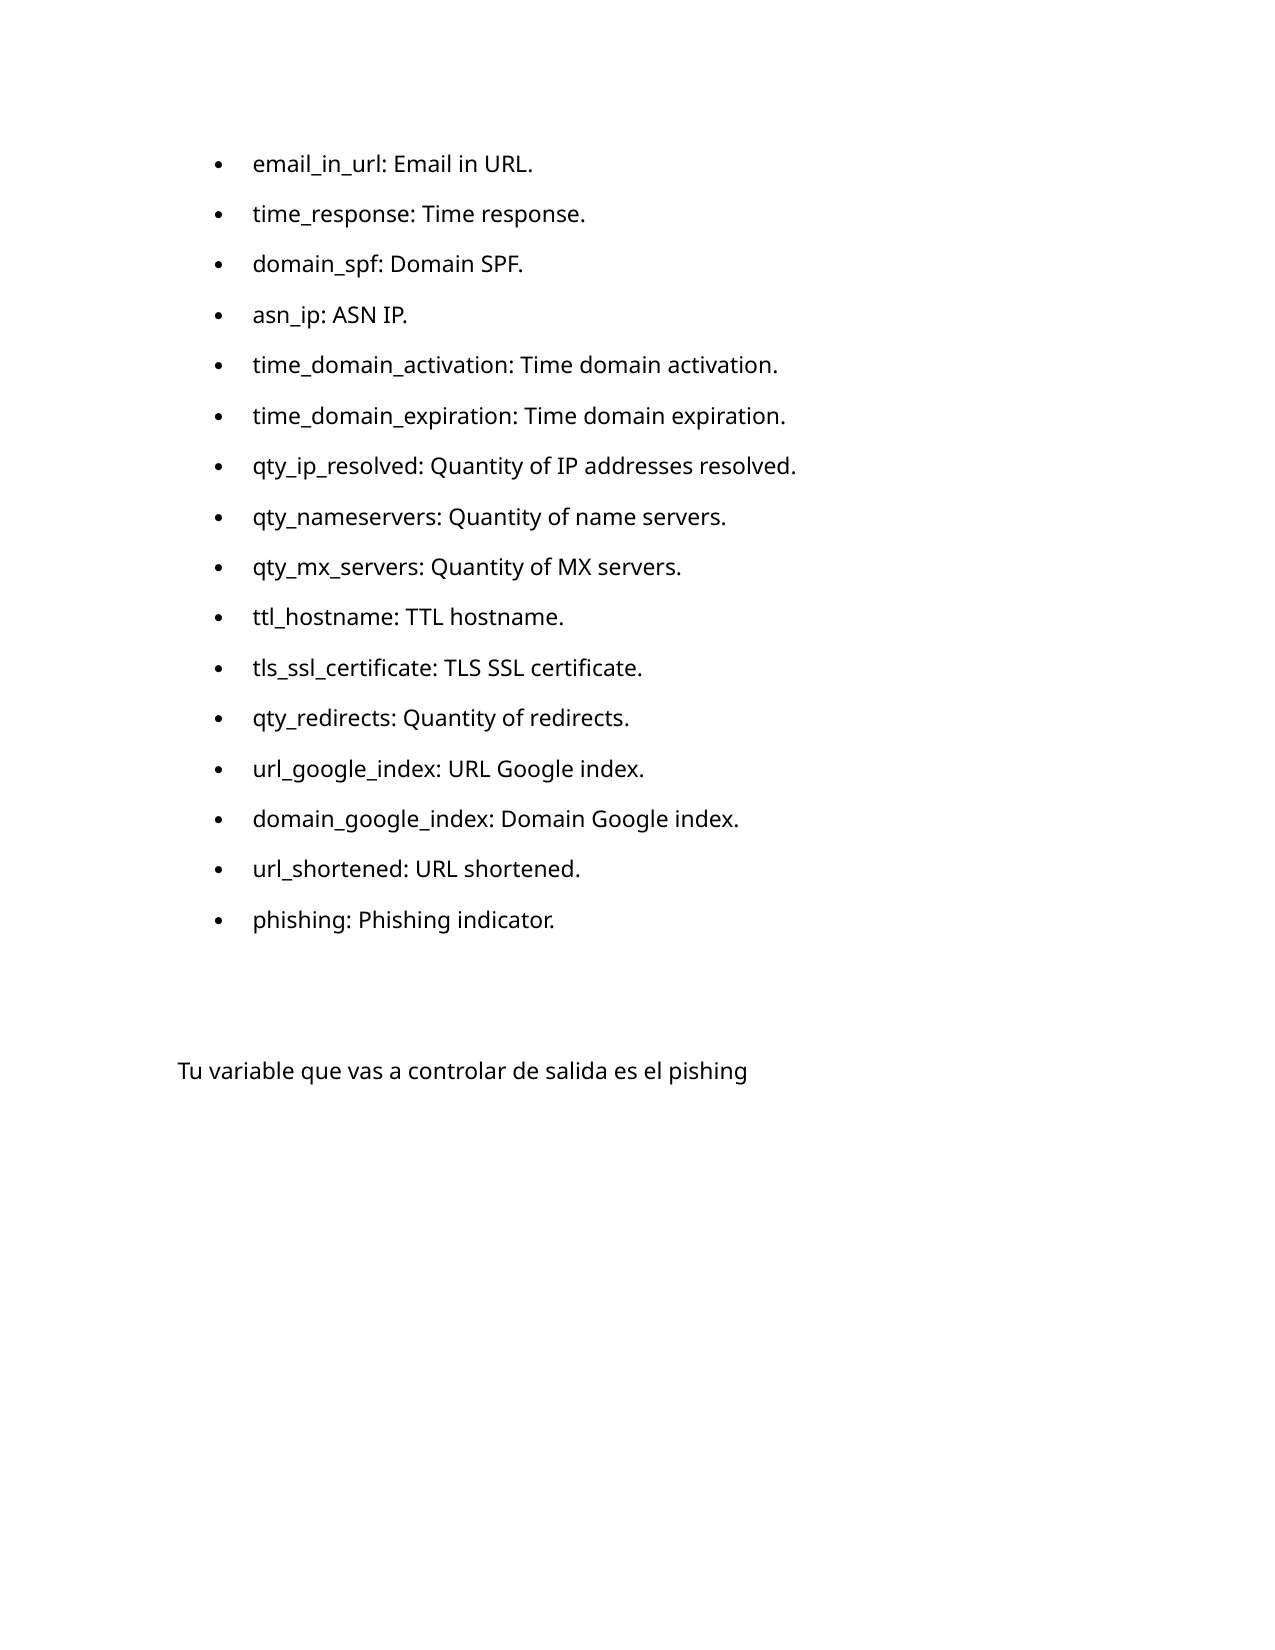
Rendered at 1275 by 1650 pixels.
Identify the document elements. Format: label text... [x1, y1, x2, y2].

list url_shortened: URL shortened. [215, 853, 1098, 885]
list email_in_url: Email in URL. [215, 148, 1098, 179]
list qty_ip_resolved: Quantity of IP addresses resolved. [215, 450, 1098, 481]
list phishing: Phishing indicator. [215, 904, 1098, 935]
list time_domain_expiration: Time domain expiration. [215, 400, 1098, 431]
list url_google_index: URL Google index. [215, 753, 1098, 784]
list tls_ssl_certificate: TLS SSL certificate. [215, 652, 1098, 683]
text Tu variable que vas a controlar de salida es el pishing [177, 1055, 1098, 1086]
list domain_google_index: Domain Google index. [215, 803, 1098, 834]
list qty_nameservers: Quantity of name servers. [215, 501, 1098, 532]
list time_domain_activation: Time domain activation. [215, 349, 1098, 381]
list qty_redirects: Quantity of redirects. [215, 702, 1098, 733]
list ttl_hostname: TTL hostname. [215, 601, 1098, 633]
list domain_spf: Domain SPF. [215, 248, 1098, 280]
list time_response: Time response. [215, 198, 1098, 229]
list qty_mx_servers: Quantity of MX servers. [215, 551, 1098, 582]
list asn_ip: ASN IP. [215, 299, 1098, 330]
